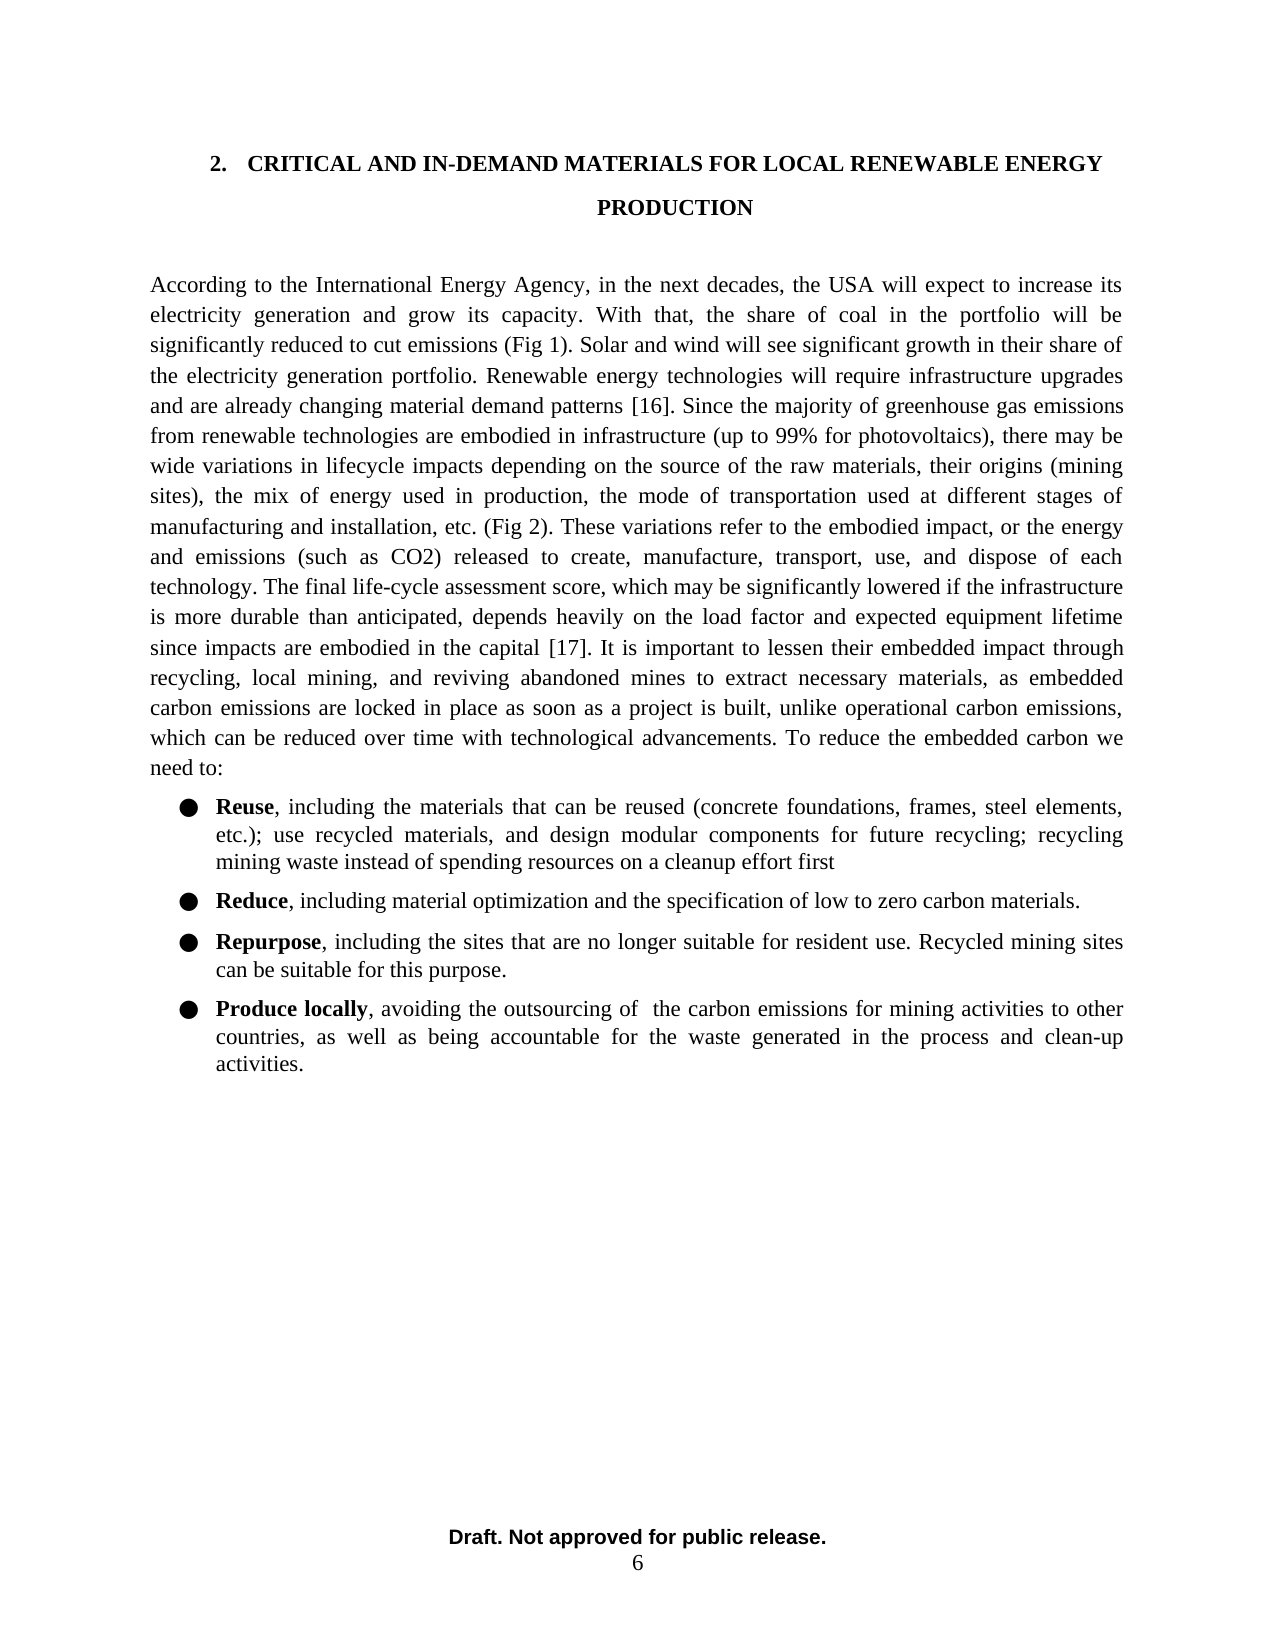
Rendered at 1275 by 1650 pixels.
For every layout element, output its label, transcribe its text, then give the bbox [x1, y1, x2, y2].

text According to the International Energy Agency, in the next decades, the USA will expect to increase its electricity generation and grow its capacity. With that, the share of coal in the portfolio will be significantly reduced to cut emissions (Fig 1). Solar and wind will see significant growth in their share of the electricity generation portfolio. Renewable energy technologies will require infrastructure upgrades and are already changing material demand patterns [16]. Since the majority of greenhouse gas emissions from renewable technologies are embodied in infrastructure (up to 99% for photovoltaics), there may be wide variations in lifecycle impacts depending on the source of the raw materials, their origins (mining sites), the mix of energy used in production, the mode of transportation used at different stages of manufacturing and installation, etc. (Fig 2). These variations refer to the embodied impact, or the energy and emissions (such as CO2) released to create, manufacture, transport, use, and dispose of each technology. The final life-cycle assessment score, which may be significantly lowered if the infrastructure is more durable than anticipated, depends heavily on the load factor and expected equipment lifetime since impacts are embodied in the capital [17]. It is important to lessen their embedded impact through recycling, local mining, and reviving abandoned mines to extract necessary materials, as embedded carbon emissions are locked in place as soon as a project is built, unlike operational carbon emissions, which can be reduced over time with technological advancements. To reduce the embedded carbon we need to: [150, 271, 1125, 781]
list Reduce, including material optimization and the specification of low to zero carbon materials. [178, 878, 1125, 919]
subtitle CRITICAL AND IN-DEMAND MATERIALS FOR LOCAL RENEWABLE ENERGY PRODUCTION [187, 150, 1125, 224]
list Produce locally, avoiding the outsourcing of the carbon emissions for mining activities to other countries, as well as being accountable for the waste generated in the process and clean-up activities. [178, 987, 1125, 1080]
list Reuse, including the materials that can be reused (concrete foundations, frames, steel elements, etc.); use recycled materials, and design modular components for future recycling; recycling mining waste instead of spending resources on a cleanup effort first [178, 785, 1125, 878]
list Repurpose, including the sites that are no longer suitable for resident use. Recycled mining sites can be suitable for this purpose. [178, 919, 1125, 987]
